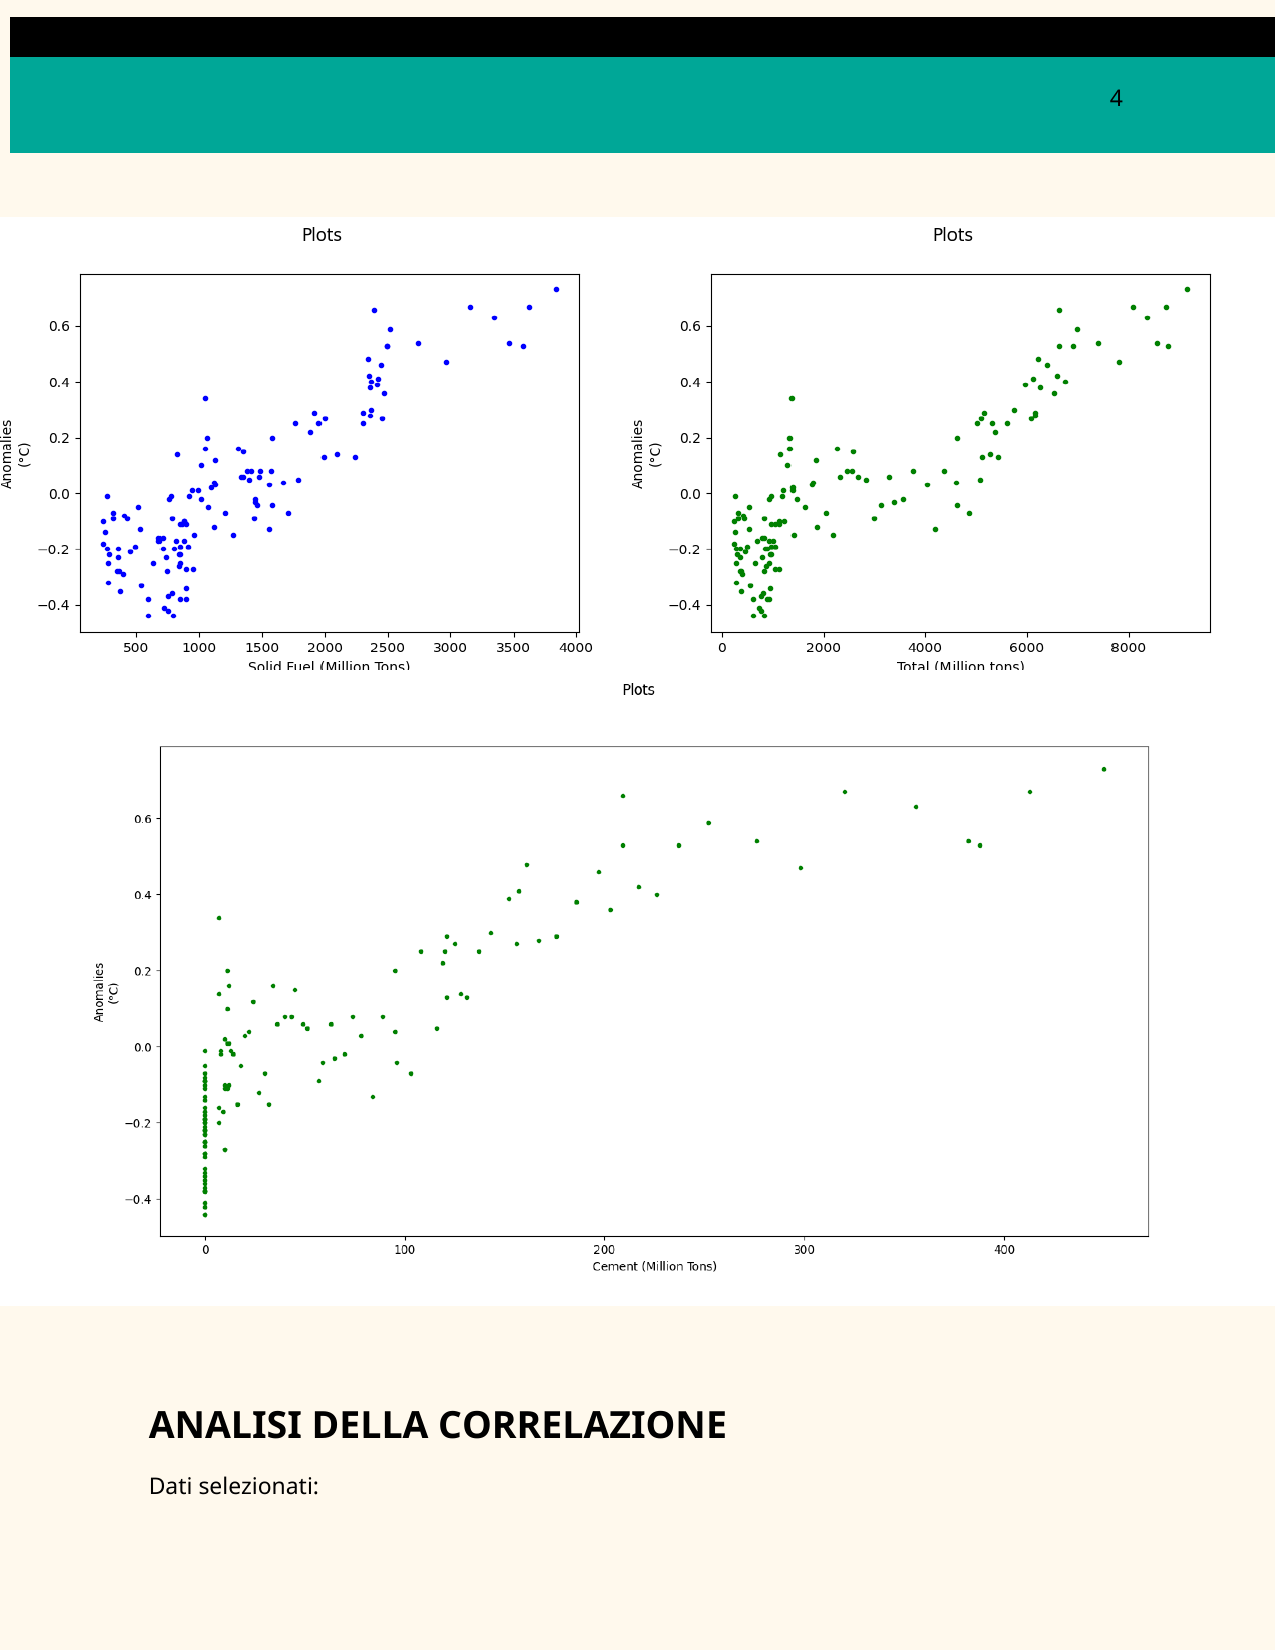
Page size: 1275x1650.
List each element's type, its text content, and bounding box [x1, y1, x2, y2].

subtitle ANALISI DELLA CORRELAZIONE [148, 1398, 1127, 1449]
picture [0, 217, 1275, 1306]
text Dati selezionati: [148, 1470, 1127, 1501]
